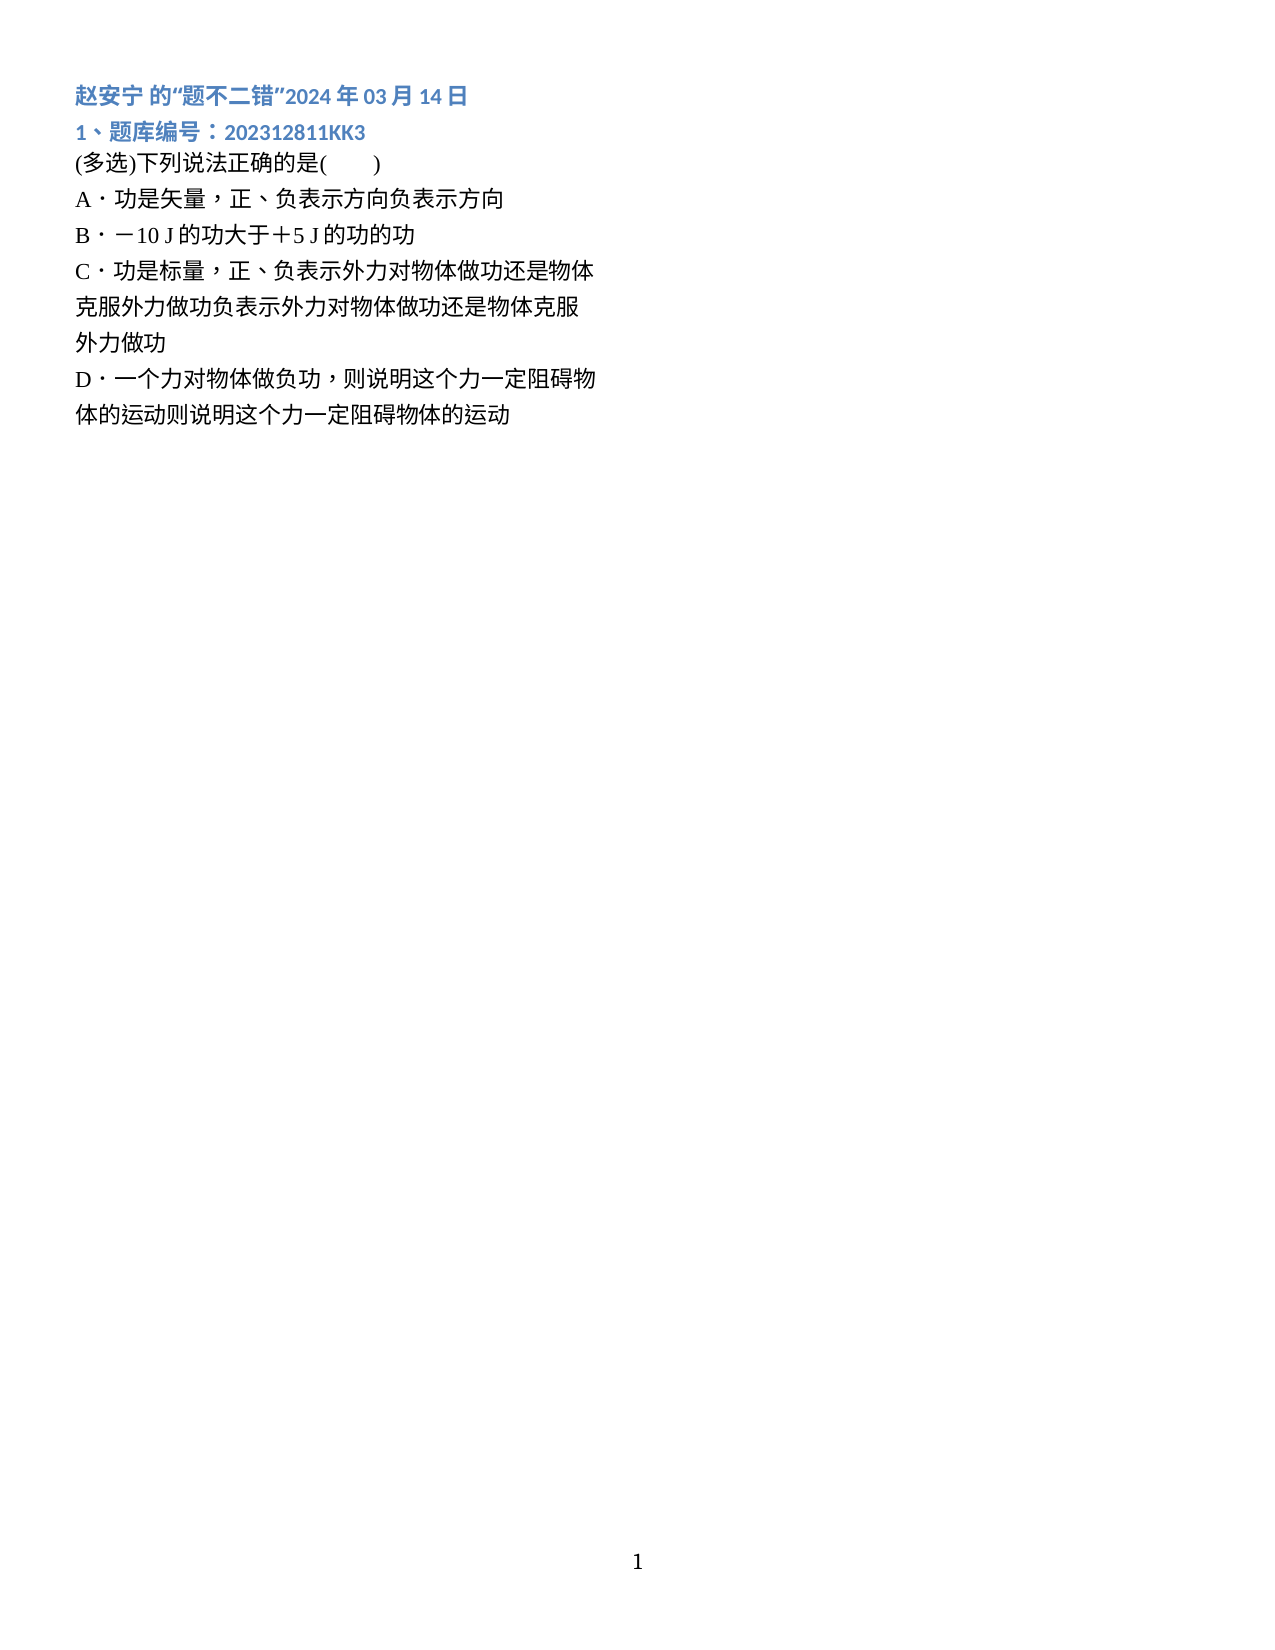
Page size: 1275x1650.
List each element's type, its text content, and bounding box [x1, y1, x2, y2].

text B．－10 J的功大于＋5 J的功的功 [75, 219, 600, 250]
text C．功是标量，正、负表示外力对物体做功还是物体克服外力做功负表示外力对物体做功还是物体克服外力做功 [75, 255, 600, 358]
subtitle 1、题库编号：202312811KK3 [75, 116, 600, 147]
text D．一个力对物体做负功，则说明这个力一定阻碍物体的运动则说明这个力一定阻碍物体的运动 [75, 363, 600, 430]
subtitle 赵安宁 的“题不二错”2024年03月14日 [75, 80, 600, 111]
text (多选)下列说法正确的是( ) [75, 147, 600, 178]
text A．功是矢量，正、负表示方向负表示方向 [75, 183, 600, 214]
